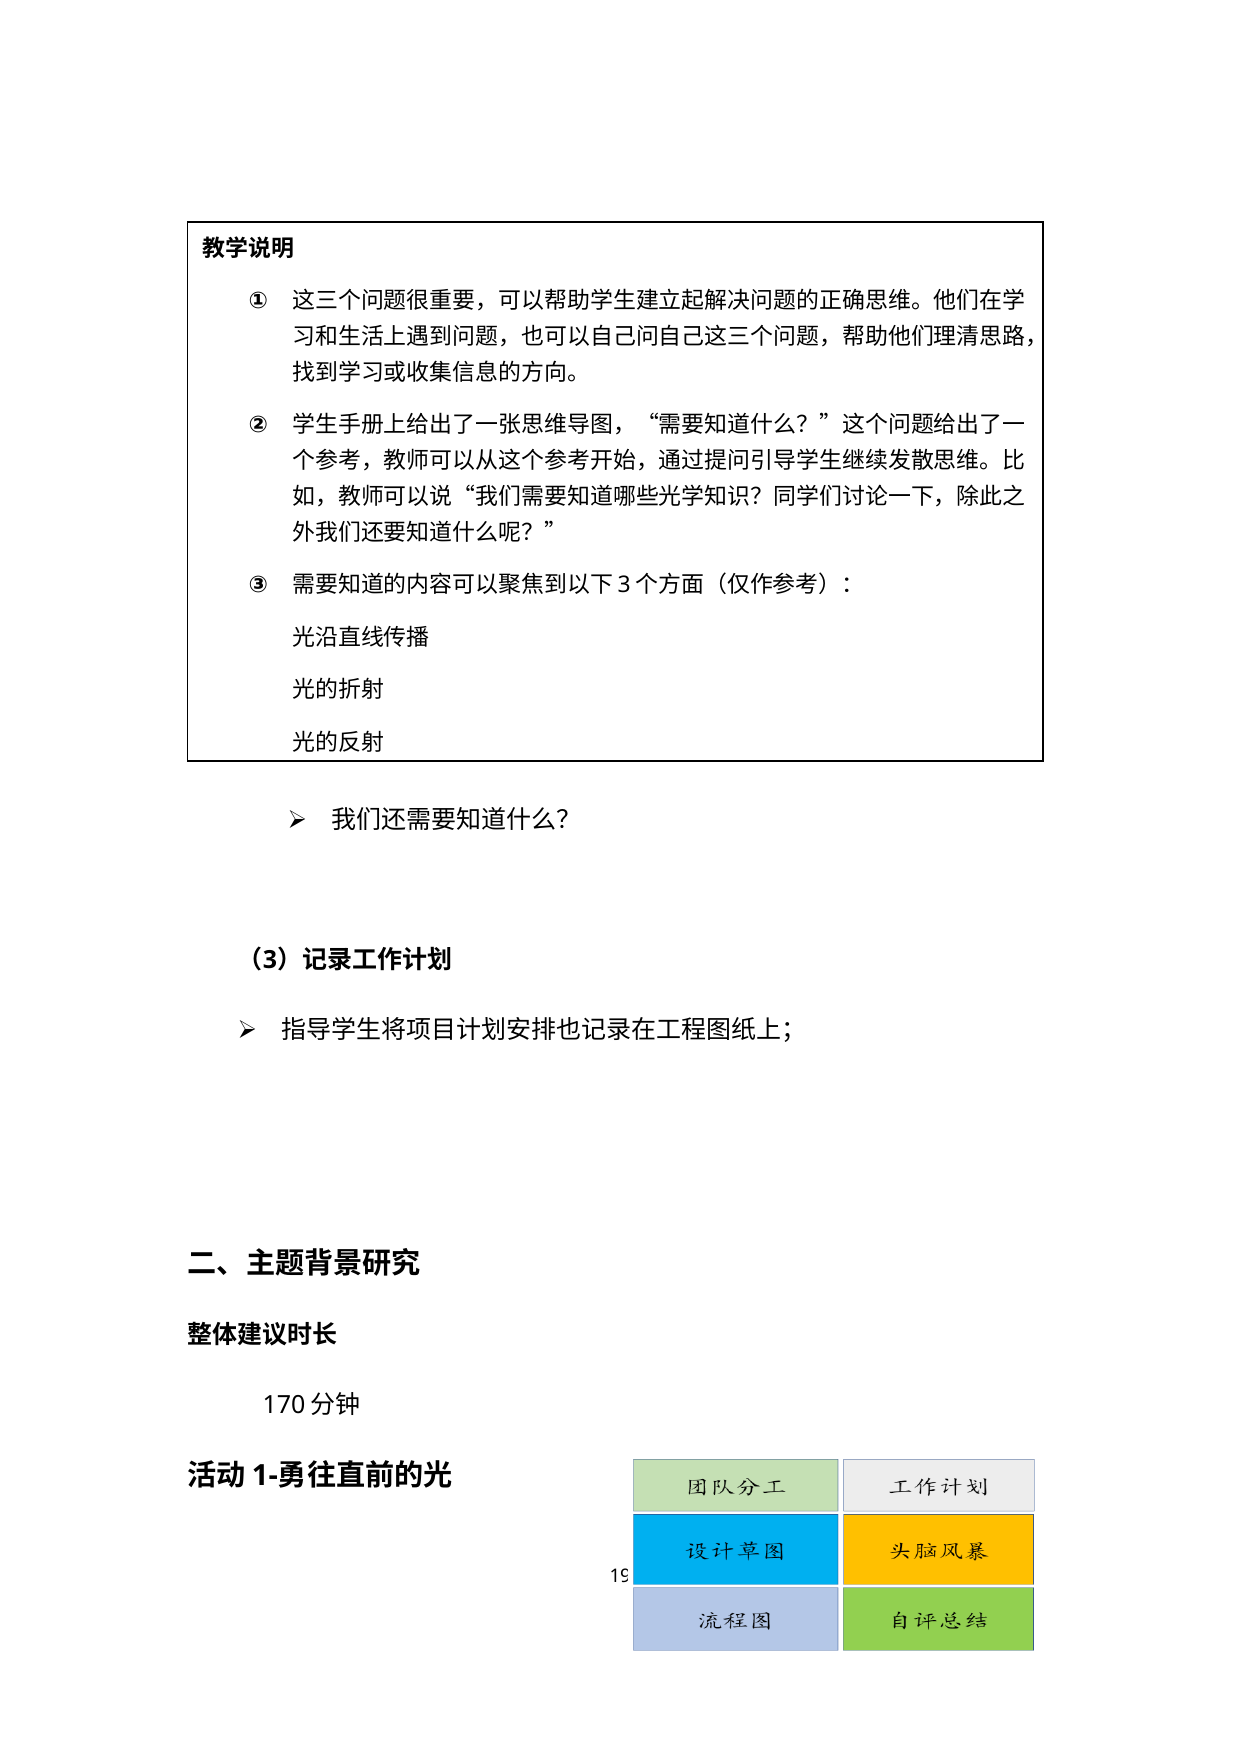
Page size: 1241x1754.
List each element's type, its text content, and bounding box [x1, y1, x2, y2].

picture [627, 1454, 1043, 1657]
text （3）记录工作计划 [187, 925, 1053, 990]
text 活动1-勇往直前的光 [187, 1441, 1053, 1506]
text 整体建议时长 [187, 1300, 1053, 1365]
list 我们还需要知道什么？ [287, 157, 1053, 850]
text 二、主题背景研究 [187, 1228, 1053, 1293]
list 指导学生将项目计划安排也记录在工程图纸上； [237, 996, 1053, 1061]
text 170分钟 [187, 1370, 1053, 1435]
